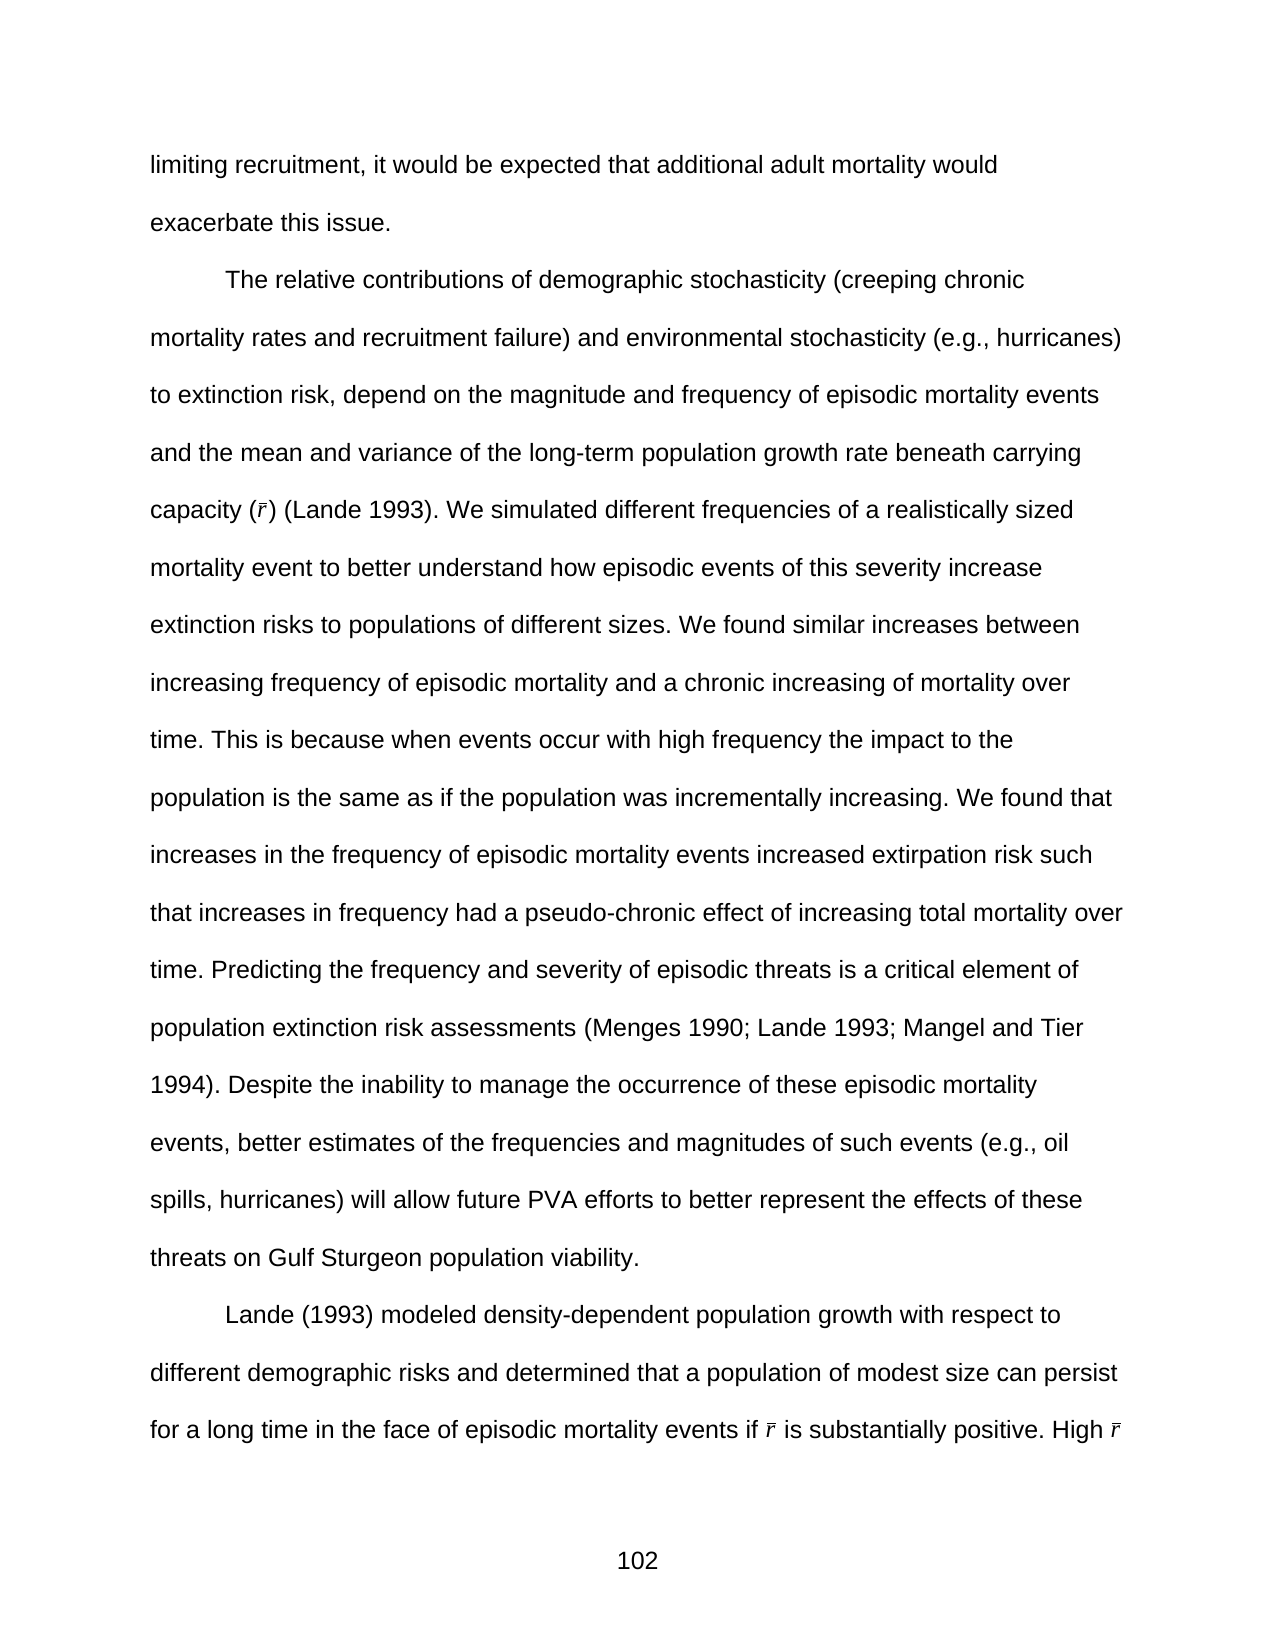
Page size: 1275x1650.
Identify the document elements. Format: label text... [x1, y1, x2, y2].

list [150, 150, 1125, 236]
text The relative contributions of demographic stochasticity (creeping chronic mortality rates and recruitment failure) and environmental stochasticity (e.g., hurricanes) to extinction risk, depend on the magnitude and frequency of episodic mortality events and the mean and variance of the long-term population growth rate beneath carrying capacity () (Lande 1993). We simulated different frequencies of a realistically sized mortality event to better understand how episodic events of this severity increase extinction risks to populations of different sizes. We found similar increases between increasing frequency of episodic mortality and a chronic increasing of mortality over time. This is because when events occur with high frequency the impact to the population is the same as if the population was incrementally increasing. We found that increases in the frequency of episodic mortality events increased extirpation risk such that increases in frequency had a pseudo-chronic effect of increasing total mortality over time. Predicting the frequency and severity of episodic threats is a critical element of population extinction risk assessments (Menges 1990; Lande 1993; Mangel and Tier 1994). Despite the inability to manage the occurrence of these episodic mortality events, better estimates of the frequencies and magnitudes of such events (e.g., oil spills, hurricanes) will allow future PVA efforts to better represent the effects of these threats on Gulf Sturgeon population viability. [150, 265, 1125, 1271]
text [150, 1300, 1125, 1444]
